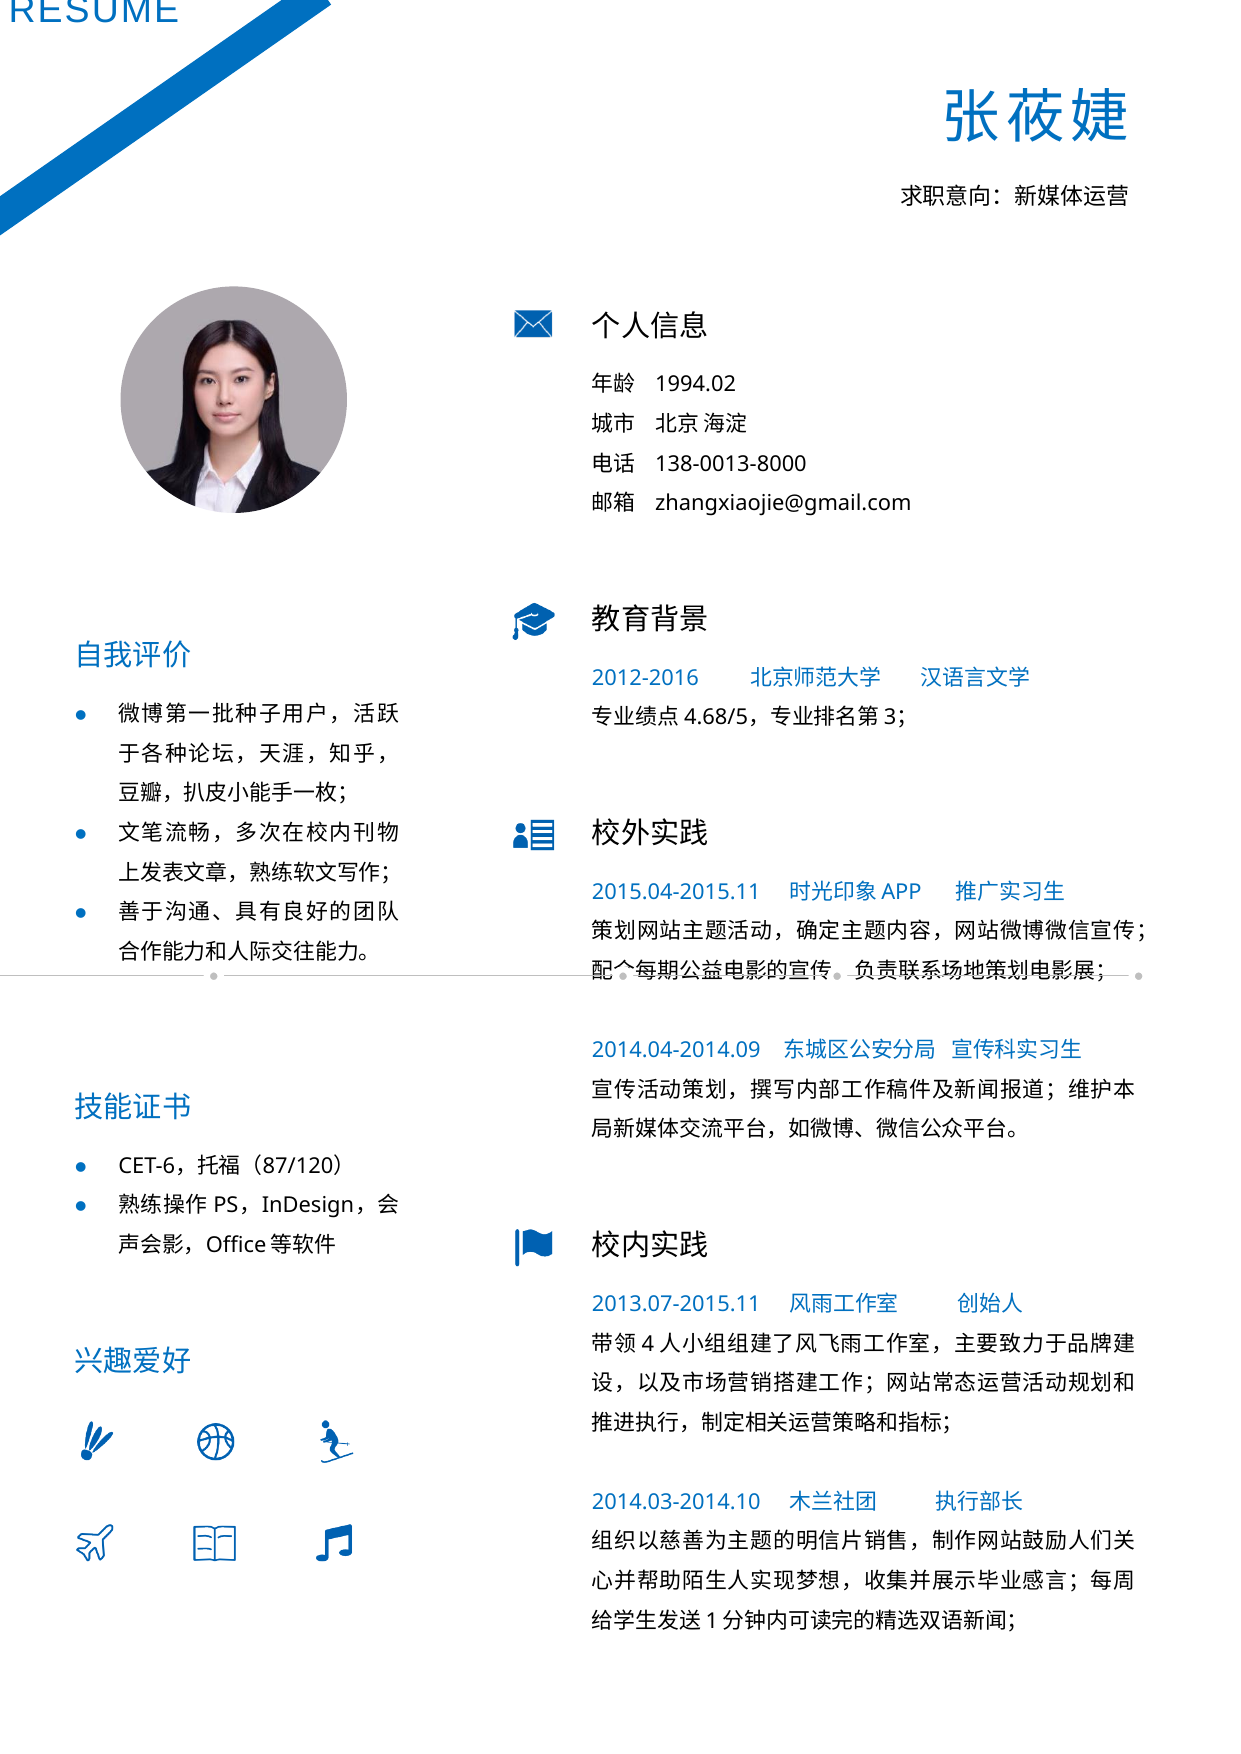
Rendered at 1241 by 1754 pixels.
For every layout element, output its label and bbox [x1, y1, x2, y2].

picture [312, 1521, 355, 1564]
picture [120, 286, 347, 513]
picture [512, 1226, 555, 1269]
picture [73, 1521, 116, 1564]
picture [512, 600, 555, 643]
picture [194, 1420, 237, 1463]
picture [512, 301, 555, 344]
picture [315, 1420, 358, 1463]
picture [73, 1420, 116, 1463]
picture [193, 1521, 236, 1564]
picture [512, 814, 555, 857]
